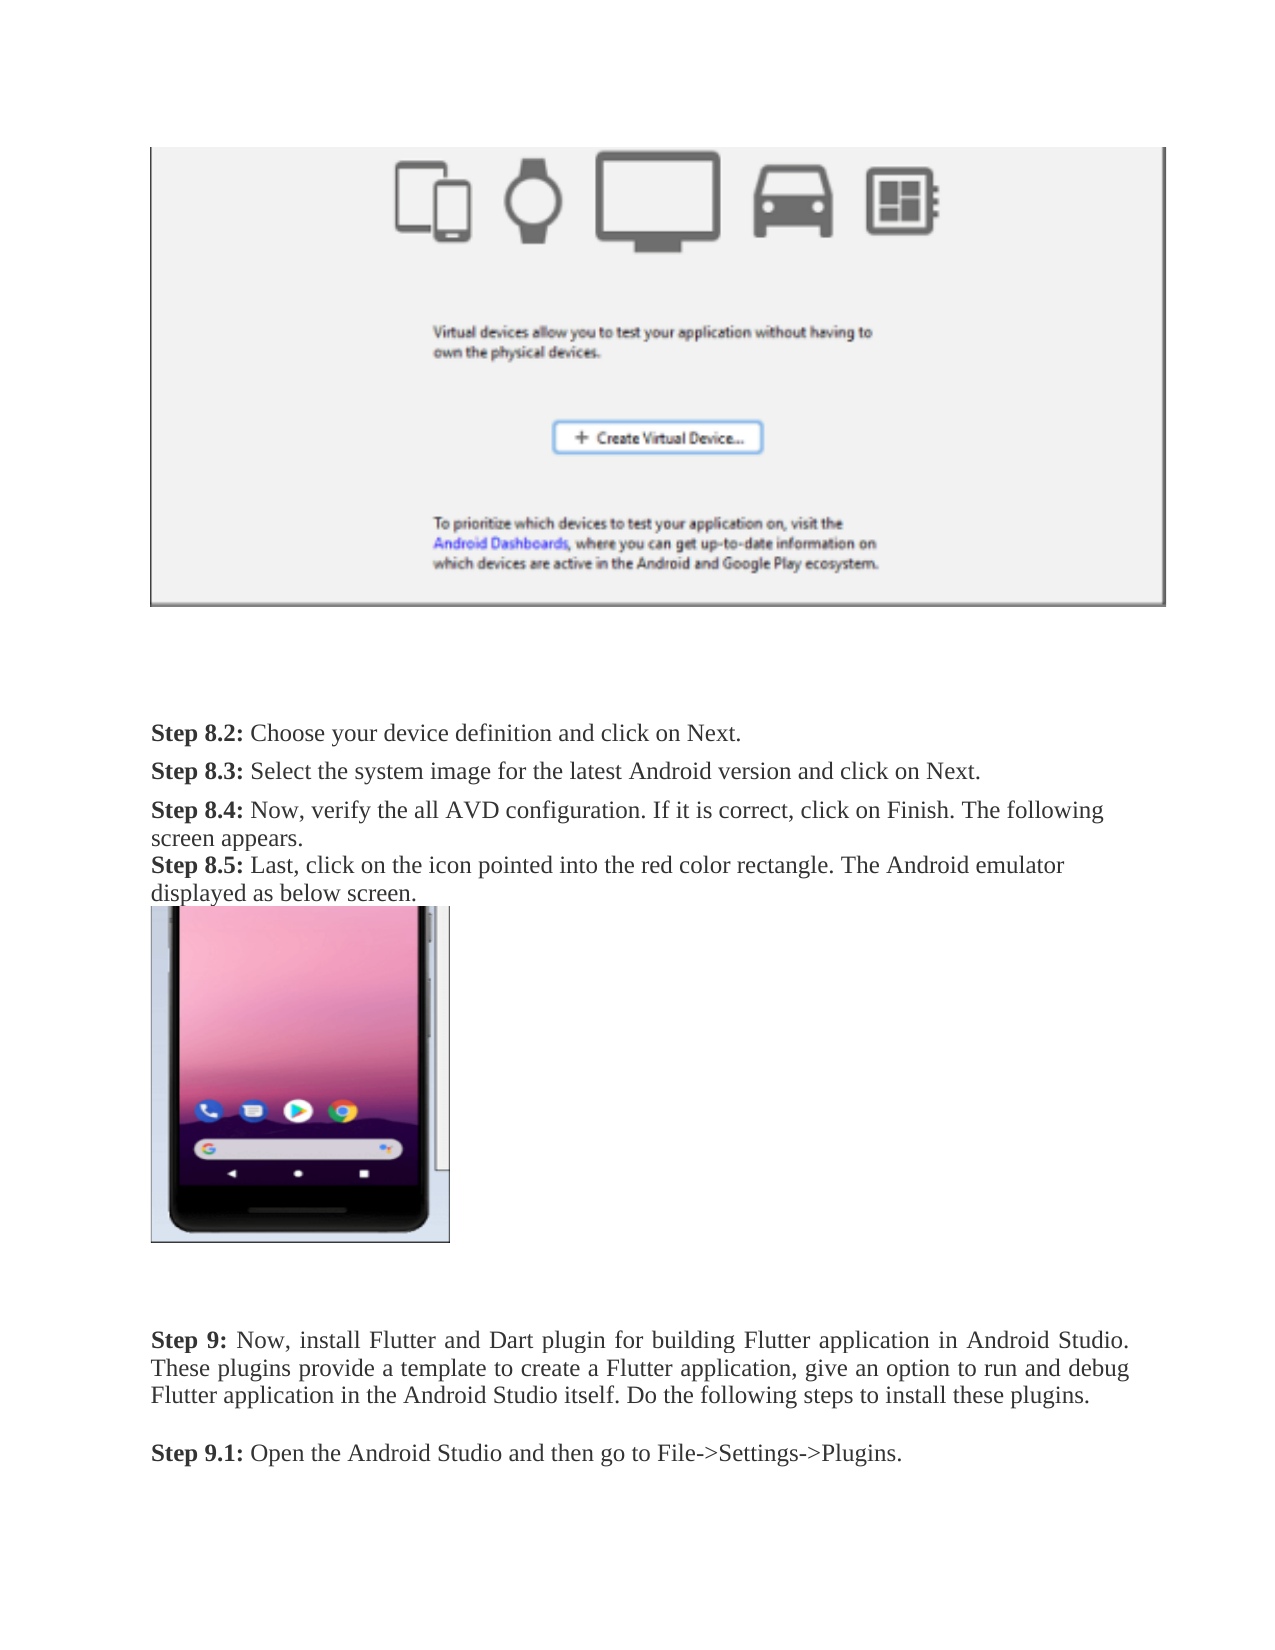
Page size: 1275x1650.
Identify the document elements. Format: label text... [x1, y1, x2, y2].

text Step 8.4: Now, verify the all AVD configuration. If it is correct, click on Finish. The following screen appears. [151, 795, 1166, 852]
text Step 9: Now, install Flutter and Dart plugin for building Flutter application in Android Studio. These plugins provide a template to create a Flutter application, give an option to run and debug Flutter application in the Android Studio itself. Do the following steps to install these plugins. [150, 1382, 1131, 1409]
text Step 8.5: Last, click on the icon pointed into the red color rectangle. The Android emulator displayed as below screen. [417, 852, 1131, 907]
picture [150, 906, 450, 1243]
text Step 8.3: Select the system image for the latest Android version and click on Next. [151, 756, 1166, 785]
text Step 9.1: Open the Android Studio and then go to File->Settings->Plugins. [151, 1438, 1166, 1467]
picture [150, 147, 1167, 607]
text Step 8.2: Choose your device definition and click on Next. [150, 607, 1166, 747]
